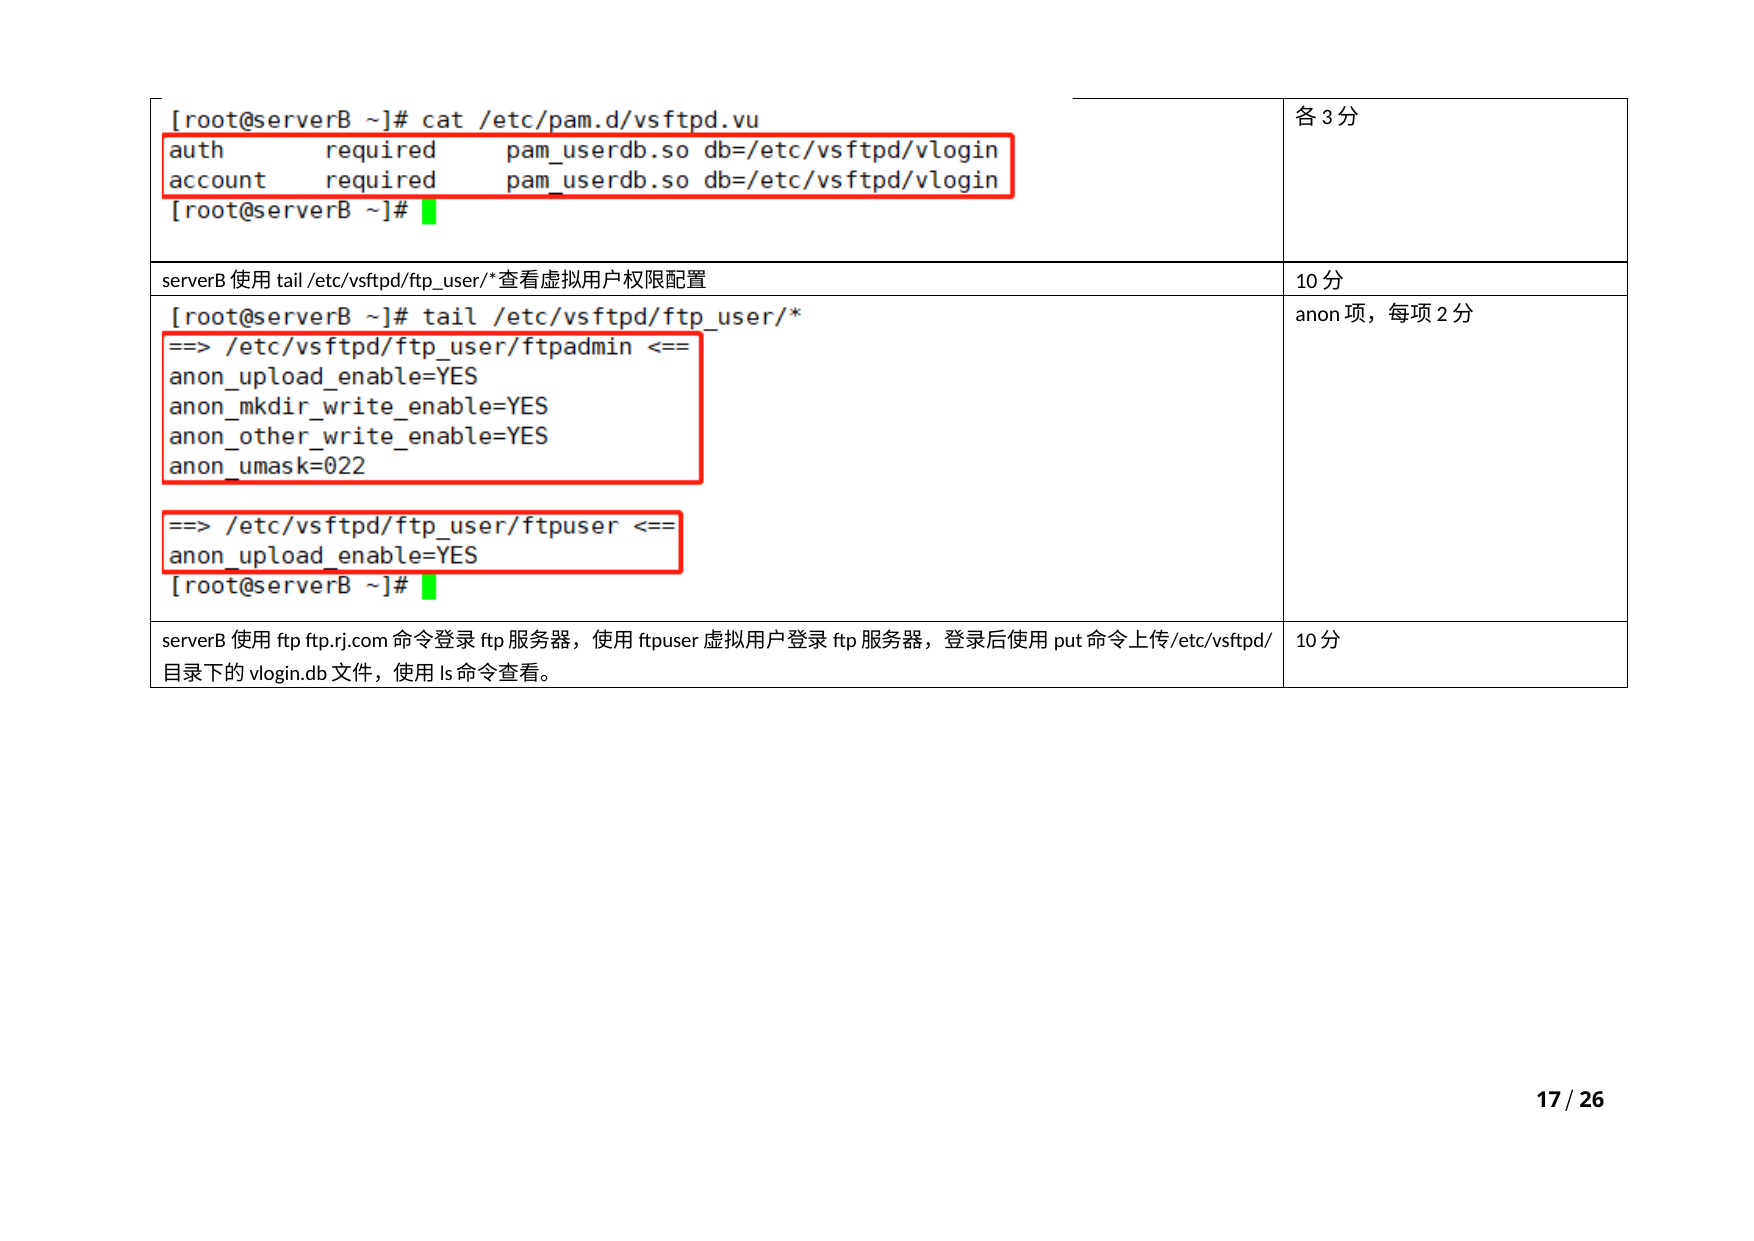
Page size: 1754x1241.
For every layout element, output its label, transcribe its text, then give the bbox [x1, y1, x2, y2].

table_cell anon项，每项2分 [1284, 296, 1627, 621]
table_cell [151, 99, 1283, 261]
table_cell serverB 使用ftp ftp.rj.com命令登录ftp服务器，使用ftpuser虚拟用户登录ftp服务器，登录后使用put命令上传/etc/vsftpd/目录下的vlogin.db文件，使用ls命令查看。 [151, 622, 1283, 687]
picture [161, 98, 1073, 231]
picture [161, 296, 962, 603]
table_cell 各3分 [1284, 99, 1627, 261]
table_cell serverB 使用tail /etc/vsftpd/ftp_user/*查看虚拟用户权限配置 [151, 263, 1283, 295]
table_cell 10分 [1284, 263, 1627, 295]
table_cell 10分 [1284, 622, 1627, 687]
table_cell [151, 296, 1283, 621]
